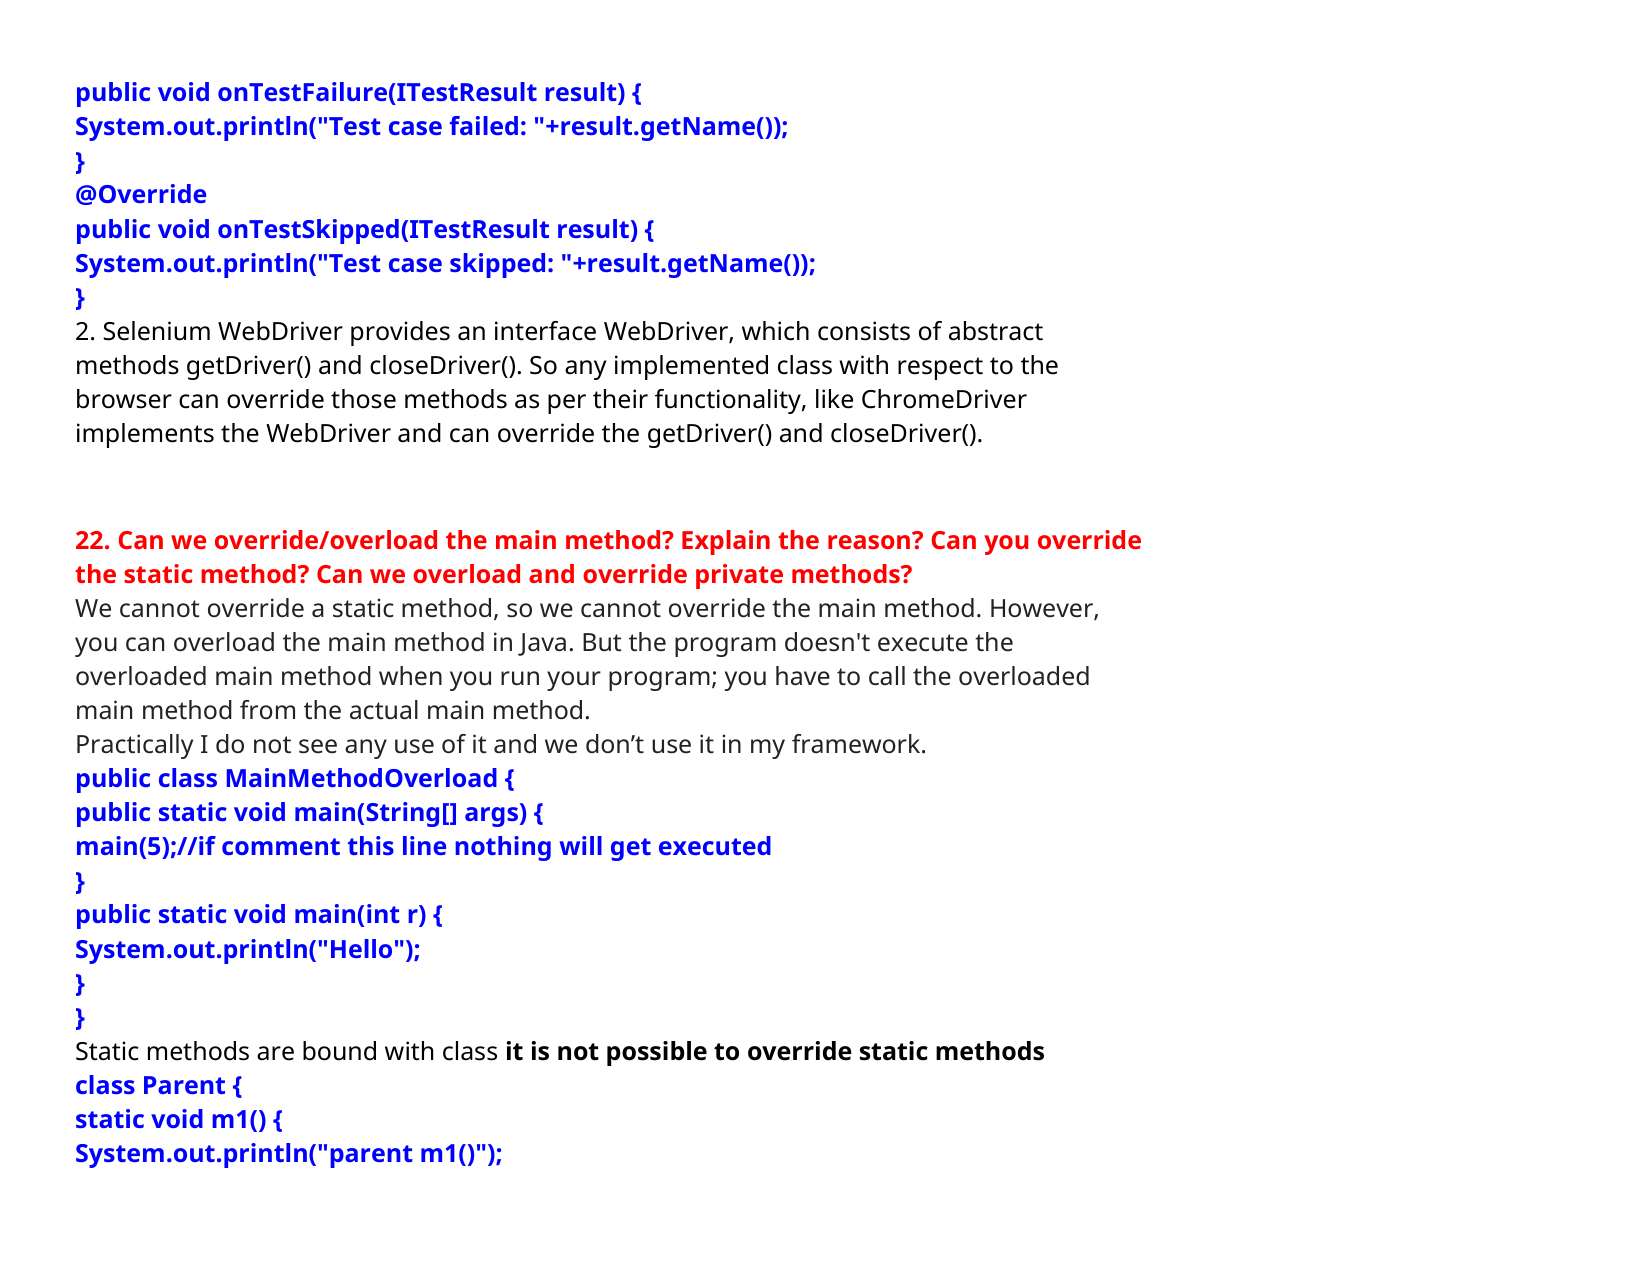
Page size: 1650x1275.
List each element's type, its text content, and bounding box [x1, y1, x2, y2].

text you can overload the main method in Java. But the program doesn't execute the [75, 625, 1575, 659]
text Practically I do not see any use of it and we don’t use it in my framework. [75, 727, 1575, 761]
text @Override [75, 177, 1575, 211]
text browser can override those methods as per their functionality, like ChromeDriver [75, 382, 1575, 416]
text System.out.println("parent m1()"); [75, 1136, 1575, 1170]
text public void onTestFailure(ITestResult result) { [75, 75, 1575, 109]
text } [75, 863, 1575, 897]
text the static method? Can we overload and override private methods? [75, 557, 1575, 591]
text overloaded main method when you run your program; you have to call the overloaded [75, 659, 1575, 693]
text System.out.println("Test case skipped: "+result.getName()); [75, 245, 1575, 279]
text public static void main(int r) { [75, 897, 1575, 931]
text We cannot override a static method, so we cannot override the main method. However, [75, 591, 1575, 625]
text methods getDriver() and closeDriver(). So any implemented class with respect to the [75, 347, 1575, 382]
text implements the WebDriver and can override the getDriver() and closeDriver(). [75, 416, 1575, 450]
text System.out.println("Test case failed: "+result.getName()); [75, 109, 1575, 143]
text public void onTestSkipped(ITestResult result) { [75, 211, 1575, 245]
text static void m1() { [75, 1102, 1575, 1136]
text System.out.println("Hello"); [75, 931, 1575, 965]
text } [75, 999, 1575, 1033]
text public static void main(String[] args) { [75, 795, 1575, 829]
text main(5);//if comment this line nothing will get executed [75, 829, 1575, 863]
text 2. Selenium WebDriver provides an interface WebDriver, which consists of abstract [75, 313, 1575, 347]
text Static methods are bound with class it is not possible to override static methods [75, 1033, 1575, 1067]
text main method from the actual main method. [75, 693, 1575, 727]
text 22. Can we override/overload the main method? Explain the reason? Can you override [75, 522, 1575, 557]
text } [75, 965, 1575, 999]
text } [75, 279, 1575, 313]
text } [75, 143, 1575, 177]
text class Parent { [75, 1067, 1575, 1102]
text public class MainMethodOverload { [75, 761, 1575, 795]
